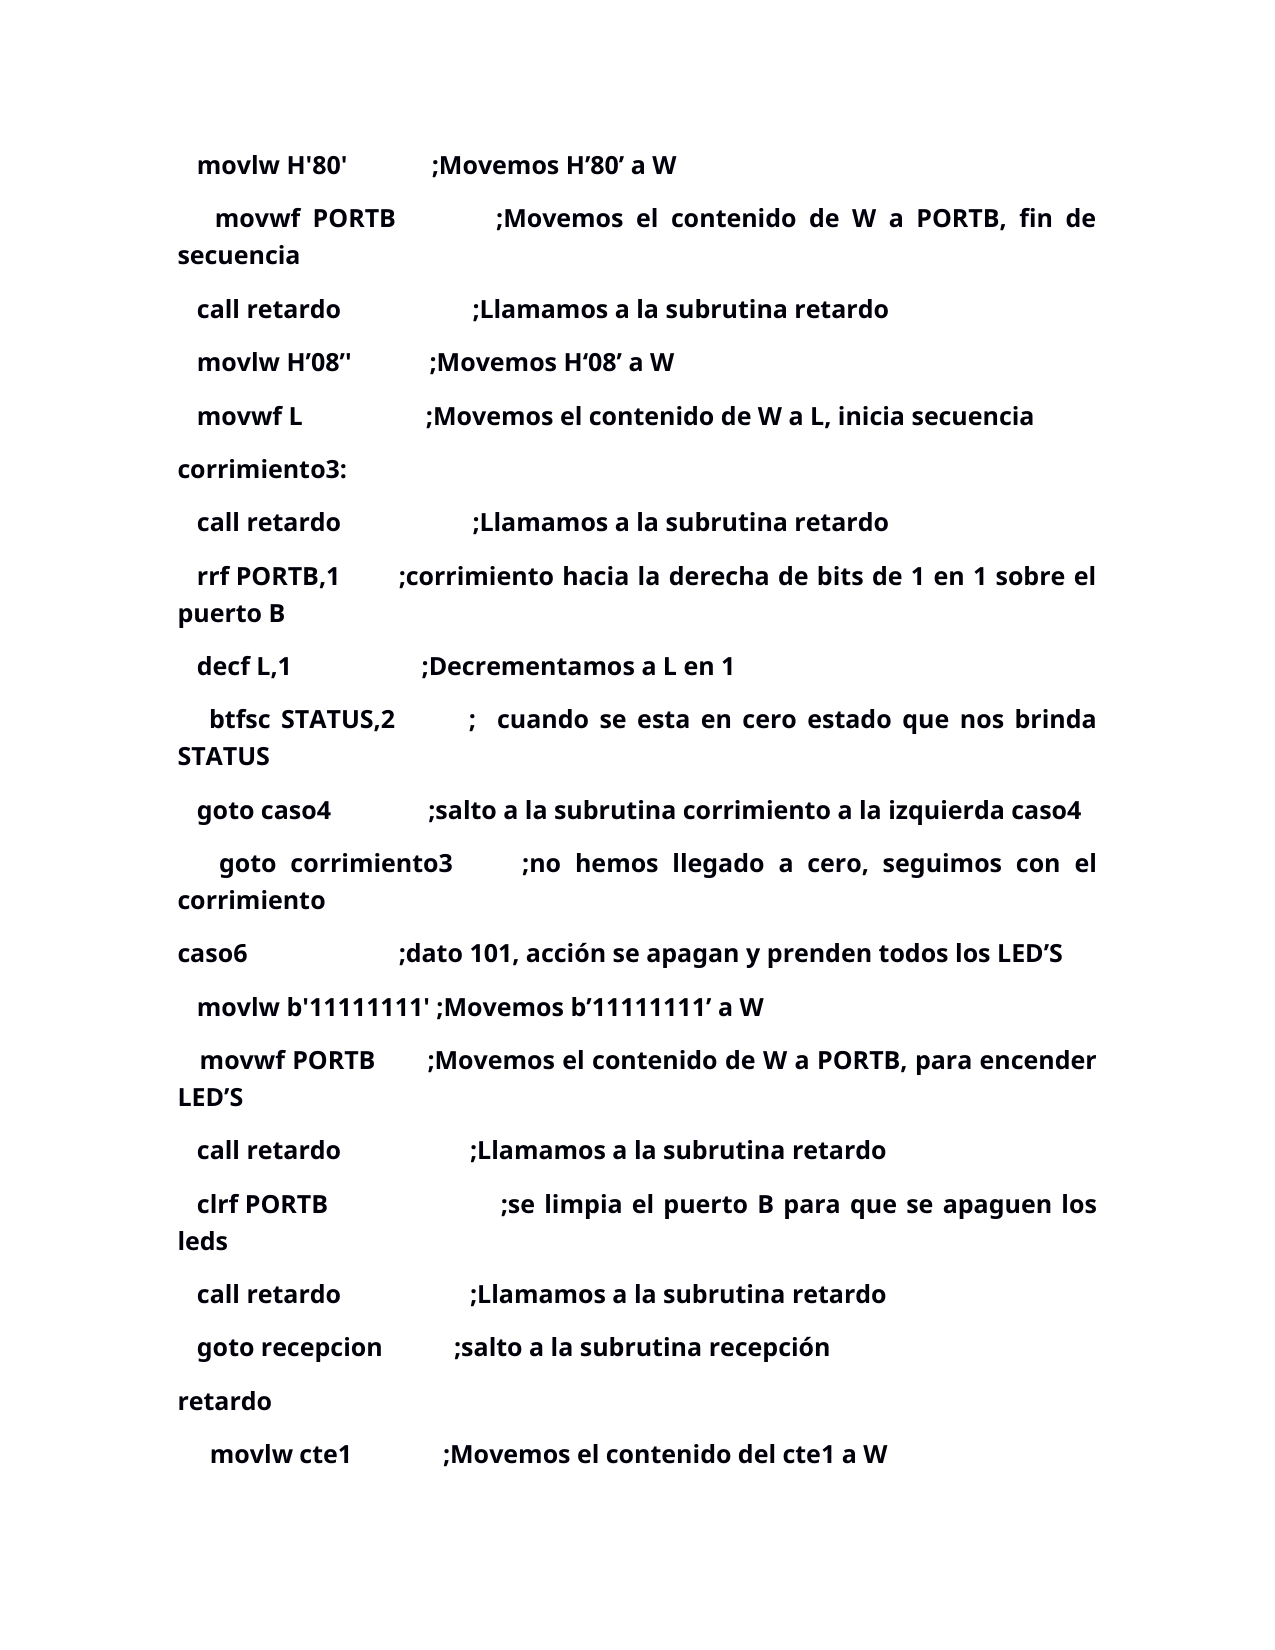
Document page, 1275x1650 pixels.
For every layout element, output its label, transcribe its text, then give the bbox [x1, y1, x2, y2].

text call retardo ;Llamamos a la subrutina retardo [177, 1133, 1098, 1167]
text movwf PORTB ;Movemos el contenido de W a PORTB, fin de secuencia [177, 201, 1098, 272]
text decf L,1 ;Decrementamos a L en 1 [177, 649, 1098, 683]
text call retardo ;Llamamos a la subrutina retardo [177, 291, 1098, 325]
text movlw H’08’' ;Movemos H‘08’ a W [177, 345, 1098, 379]
text movlw b'11111111' ;Movemos b’11111111’ a W [177, 989, 1098, 1023]
text caso6 ;dato 101, acción se apagan y prenden todos los LED’S [177, 936, 1098, 970]
text call retardo ;Llamamos a la subrutina retardo [177, 1277, 1098, 1311]
text retardo [177, 1383, 1098, 1418]
text goto corrimiento3 ;no hemos llegado a cero, seguimos con el corrimiento [177, 846, 1098, 917]
text movwf PORTB ;Movemos el contenido de W a PORTB, para encender LED’S [177, 1043, 1098, 1114]
text goto caso4 ;salto a la subrutina corrimiento a la izquierda caso4 [177, 792, 1098, 826]
text btfsc STATUS,2 ; cuando se esta en cero estado que nos brinda STATUS [177, 702, 1098, 773]
text call retardo ;Llamamos a la subrutina retardo [177, 505, 1098, 539]
text movlw H'80' ;Movemos H’80’ a W [177, 148, 1098, 182]
text movwf L ;Movemos el contenido de W a L, inicia secuencia [177, 398, 1098, 432]
text corrimiento3: [177, 452, 1098, 486]
text clrf PORTB ;se limpia el puerto B para que se apaguen los leds [177, 1186, 1098, 1257]
text movlw cte1 ;Movemos el contenido del cte1 a W [177, 1437, 1098, 1471]
text goto recepcion ;salto a la subrutina recepción [177, 1330, 1098, 1364]
text rrf PORTB,1 ;corrimiento hacia la derecha de bits de 1 en 1 sobre el puerto B [177, 558, 1098, 629]
